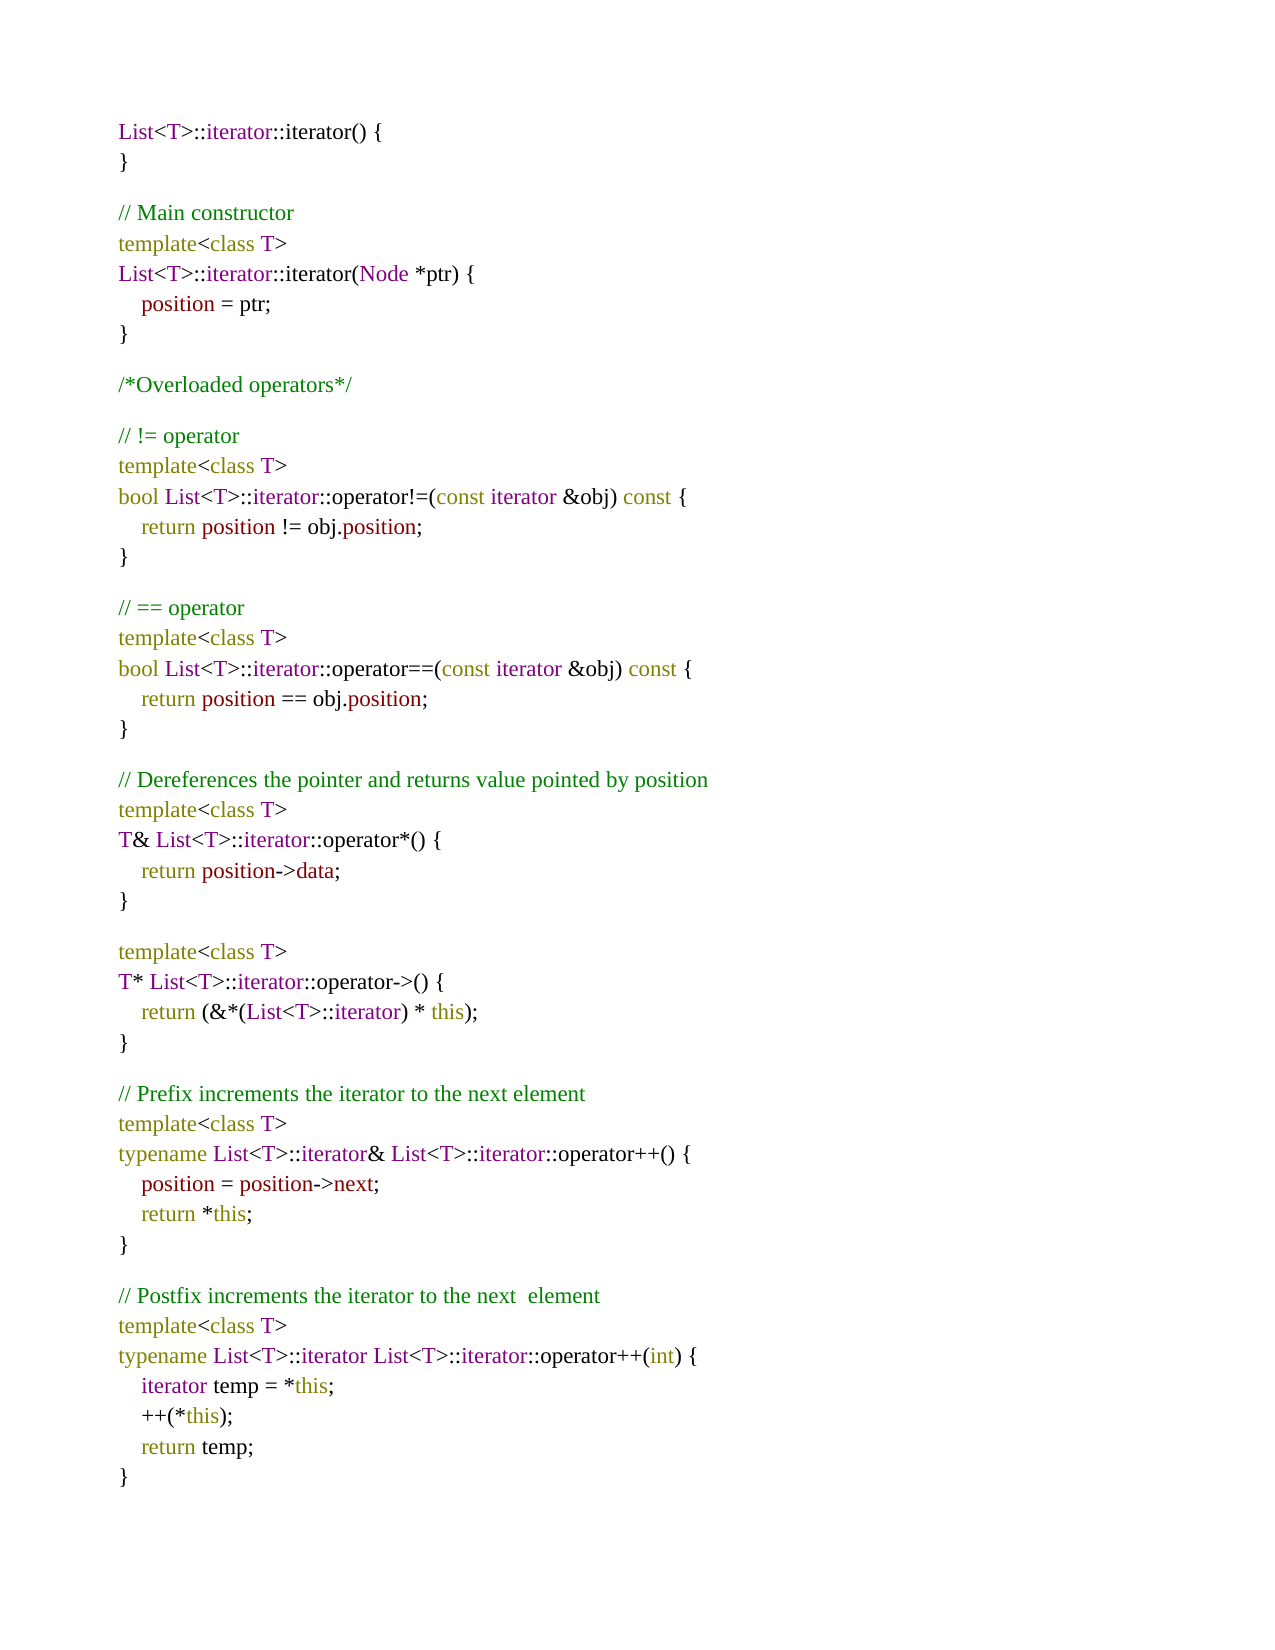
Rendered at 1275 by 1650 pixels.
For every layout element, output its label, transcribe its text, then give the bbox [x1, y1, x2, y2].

text List<T>::iterator::iterator() { [118, 118, 1157, 144]
text } [118, 320, 1157, 347]
text } [118, 715, 1157, 741]
text return position->data; [118, 857, 1157, 883]
text } [118, 1463, 1157, 1489]
text return temp; [118, 1433, 1157, 1459]
text position = ptr; [118, 290, 1157, 316]
text ++(*this); [118, 1402, 1157, 1429]
text } [118, 1028, 1157, 1055]
text // Main constructor [118, 199, 1157, 226]
text /*Overloaded operators*/ [118, 371, 1157, 398]
text } [118, 887, 1157, 913]
text template<class T> [118, 1110, 1157, 1136]
text template<class T> [118, 796, 1157, 823]
text T* List<T>::iterator::operator->() { [118, 968, 1157, 994]
text List<T>::iterator::iterator(Node *ptr) { [118, 260, 1157, 286]
text template<class T> [118, 452, 1157, 479]
text return (&*(List<T>::iterator) * this); [118, 998, 1157, 1025]
text typename List<T>::iterator& List<T>::iterator::operator++() { [118, 1140, 1157, 1166]
text // == operator [118, 594, 1157, 621]
text T& List<T>::iterator::operator*() { [118, 826, 1157, 853]
text // Prefix increments the iterator to the next element [118, 1079, 1157, 1106]
text template<class T> [118, 938, 1157, 964]
text position = position->next; [118, 1170, 1157, 1197]
text // Dereferences the pointer and returns value pointed by position [118, 766, 1157, 792]
text template<class T> [118, 624, 1157, 651]
text // Postfix increments the iterator to the next element [118, 1282, 1157, 1308]
text iterator temp = *this; [118, 1372, 1157, 1399]
text return *this; [118, 1200, 1157, 1227]
text template<class T> [118, 229, 1157, 256]
text bool List<T>::iterator::operator!=(const iterator &obj) const { [118, 483, 1157, 509]
text template<class T> [118, 1312, 1157, 1338]
text } [118, 148, 1157, 175]
text } [118, 543, 1157, 569]
text return position == obj.position; [118, 685, 1157, 711]
text return position != obj.position; [118, 513, 1157, 539]
text } [118, 1231, 1157, 1257]
text // != operator [118, 422, 1157, 449]
text typename List<T>::iterator List<T>::iterator::operator++(int) { [118, 1342, 1157, 1368]
text bool List<T>::iterator::operator==(const iterator &obj) const { [118, 654, 1157, 681]
